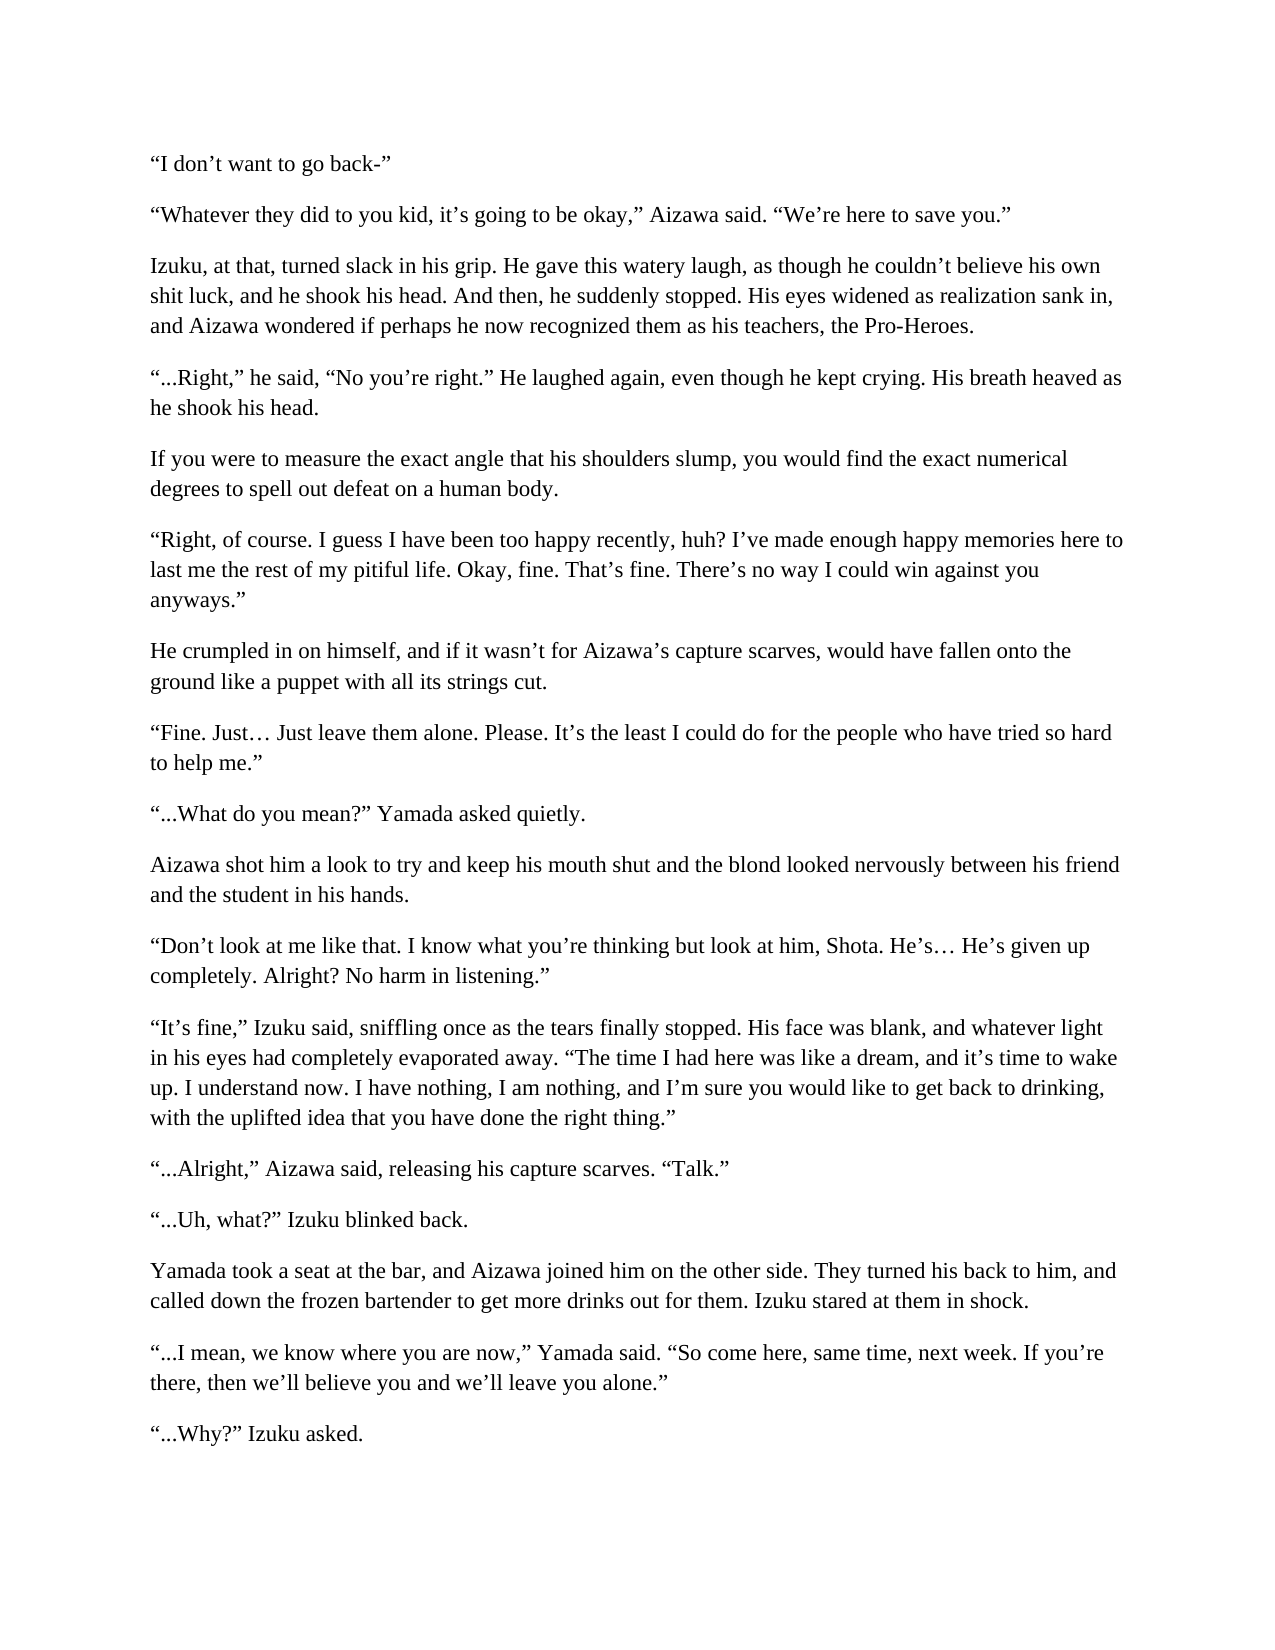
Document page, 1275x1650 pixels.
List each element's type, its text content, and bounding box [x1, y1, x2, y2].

text Izuku, at that, turned slack in his grip. He gave this watery laugh, as though he couldn’t believe his own shit luck, and he shook his head. And then, he suddenly stopped. His eyes widened as realization sank in, and Aizawa wondered if perhaps he now recognized them as his teachers, the Pro-Heroes. [150, 252, 1125, 339]
text “...What do you mean?” Yamada asked quietly. [150, 800, 1125, 826]
text “It’s fine,” Izuku said, sniffling once as the tears finally stopped. His face was blank, and whatever light in his eyes had completely evaporated away. “The time I had here was like a dream, and it’s time to wake up. I understand now. I have nothing, I am nothing, and I’m sure you would like to get back to drinking, with the uplifted idea that you have done the right thing.” [150, 1013, 1125, 1131]
text “...Right,” he said, “No you’re right.” He laughed again, even though he kept crying. His breath heaved as he shook his head. [150, 363, 1125, 420]
text He crumpled in on himself, and if it wasn’t for Aizawa’s capture scarves, would have fallen onto the ground like a puppet with all its strings cut. [150, 637, 1125, 694]
text “Fine. Just… Just leave them alone. Please. It’s the least I could do for the people who have tried so hard to help me.” [150, 719, 1125, 775]
text “Right, of course. I guess I have been too happy recently, huh? I’ve made enough happy memories here to last me the rest of my pitiful life. Okay, fine. That’s fine. There’s no way I could win against you anyways.” [150, 526, 1125, 613]
text Yamada took a seat at the bar, and Aizawa joined him on the other side. They turned his back to him, and called down the frozen bartender to get more drinks out for them. Izuku stared at them in shock. [150, 1257, 1125, 1314]
text “...Why?” Izuku asked. [150, 1420, 1125, 1446]
text “I don’t want to go back-” [150, 150, 1125, 176]
text “Don’t look at me like that. I know what you’re thinking but look at him, Shota. He’s… He’s given up completely. Alright? No harm in listening.” [150, 932, 1125, 989]
text “...Alright,” Aizawa said, releasing his capture scarves. “Talk.” [150, 1155, 1125, 1182]
text If you were to measure the exact angle that his shoulders slump, you would find the exact numerical degrees to spell out defeat on a human body. [150, 445, 1125, 501]
text “Whatever they did to you kid, it’s going to be okay,” Aizawa said. “We’re here to save you.” [150, 201, 1125, 227]
text “...I mean, we know where you are now,” Yamada said. “So come here, same time, next week. If you’re there, then we’ll believe you and we’ll leave you alone.” [150, 1338, 1125, 1395]
text Aizawa shot him a look to try and keep his mouth shut and the blond looked nervously between his friend and the student in his hands. [150, 851, 1125, 908]
text “...Uh, what?” Izuku blinked back. [150, 1206, 1125, 1233]
